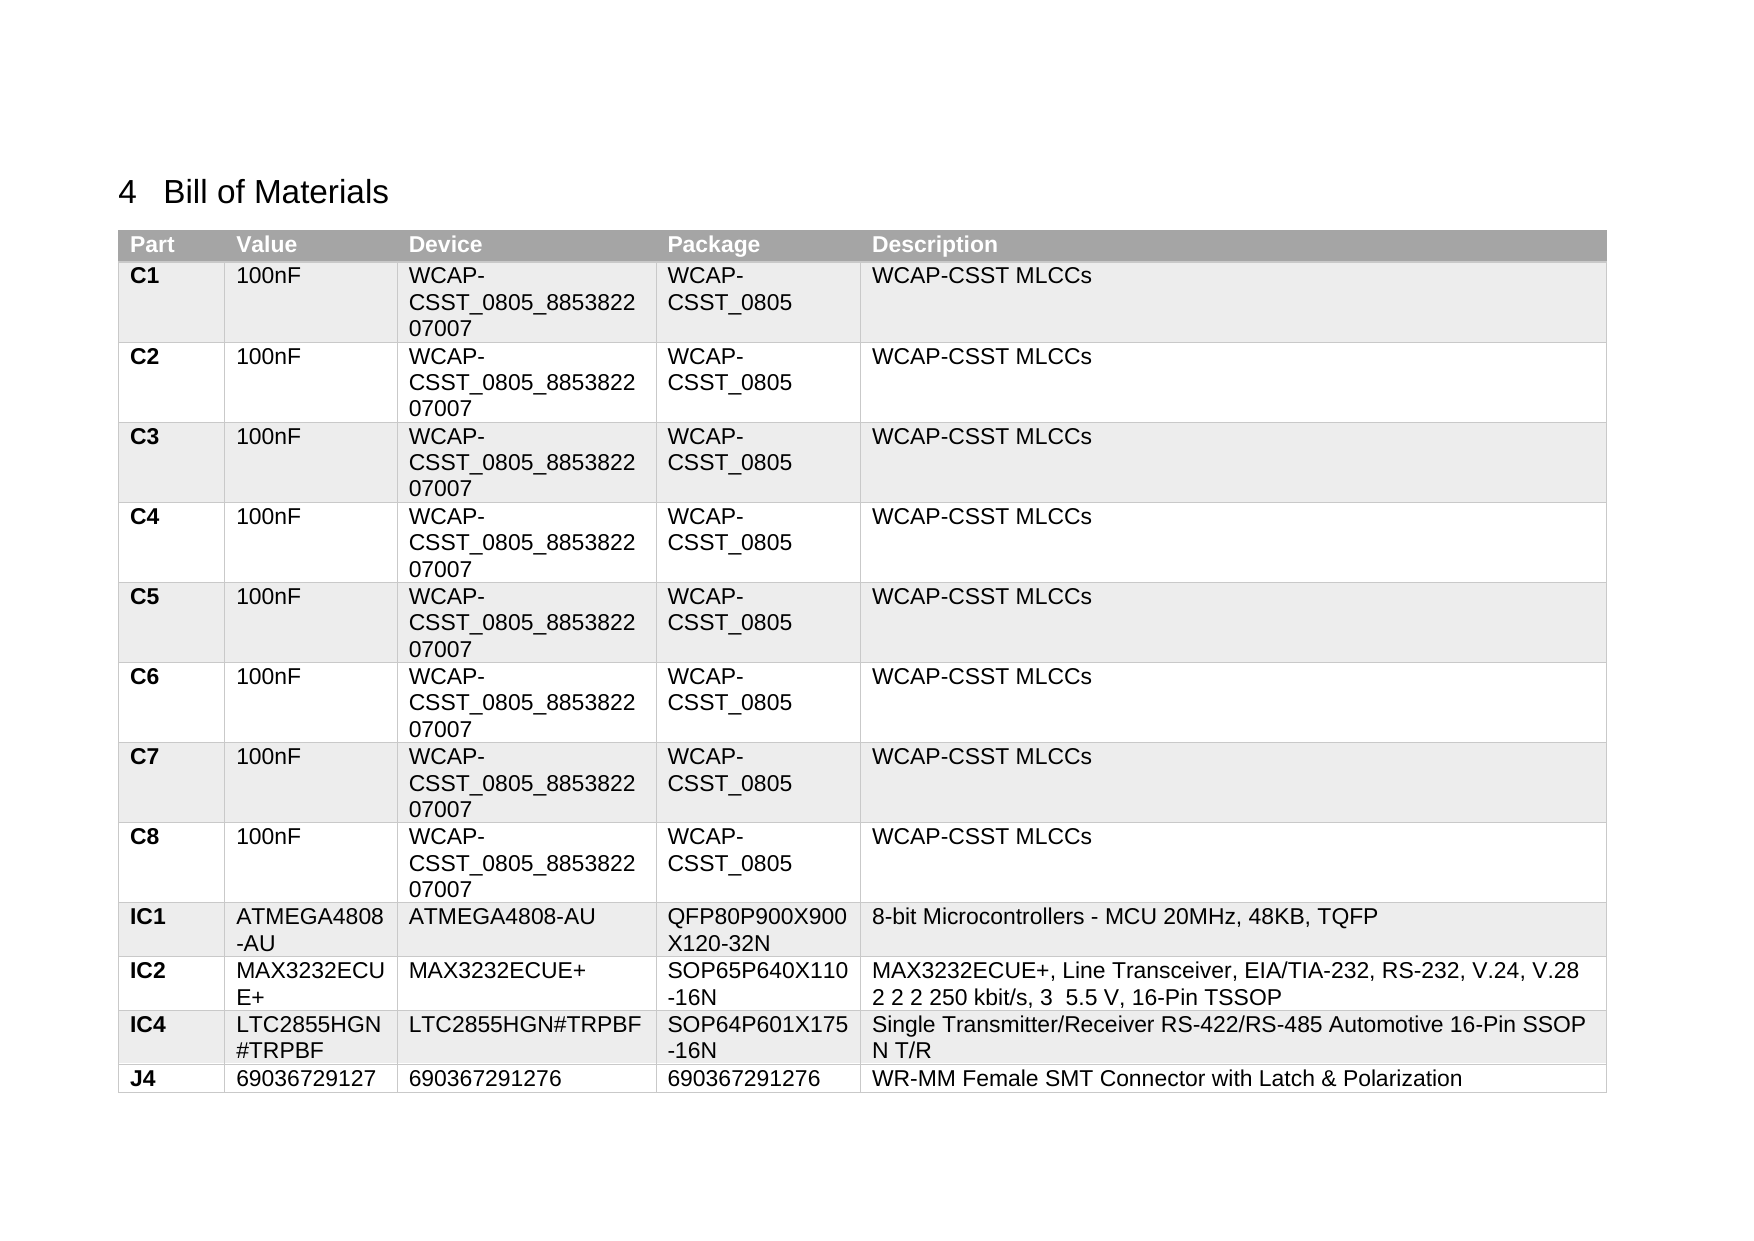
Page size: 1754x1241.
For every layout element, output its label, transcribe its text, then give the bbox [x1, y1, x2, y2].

table_cell WCAP-CSST_0805 [657, 263, 860, 342]
table_cell 8-bit Microcontrollers - MCU 20MHz, 48KB, TQFP [861, 903, 1606, 956]
table_cell C7 [119, 743, 224, 822]
table_cell ATMEGA4808-AU [225, 903, 397, 956]
table_cell WCAP-CSST_0805 [657, 823, 860, 902]
table_cell C2 [119, 343, 224, 422]
table_cell C4 [119, 503, 224, 582]
table_cell WCAP-CSST_0805 [657, 743, 860, 822]
table_cell WCAP-CSST_0805 [657, 423, 860, 502]
table_cell IC4 [119, 1011, 224, 1063]
table_cell C3 [119, 423, 224, 502]
table_cell WCAP-CSST_0805_885382207007 [398, 743, 656, 822]
table_cell WCAP-CSST_0805 [657, 583, 860, 662]
table_cell 100nF [225, 503, 397, 582]
table_cell C1 [119, 263, 224, 342]
table_cell Single Transmitter/Receiver RS-422/RS-485 Automotive 16-Pin SSOP N T/R [861, 1011, 1606, 1063]
table_cell WCAP-CSST MLCCs [861, 263, 1606, 342]
table_cell 690367291276 [225, 1065, 397, 1092]
table_cell 100nF [225, 423, 397, 502]
table_cell WCAP-CSST_0805_885382207007 [398, 503, 656, 582]
table_cell ATMEGA4808-AU [398, 903, 656, 956]
table_cell IC2 [119, 957, 224, 1010]
table_cell SOP65P640X110-16N [657, 957, 860, 1010]
table_cell 100nF [225, 343, 397, 422]
table_cell WCAP-CSST_0805 [657, 503, 860, 582]
table_cell LTC2855HGN#TRPBF [225, 1011, 397, 1063]
table_cell WCAP-CSST_0805_885382207007 [398, 343, 656, 422]
table_header Device [398, 231, 656, 261]
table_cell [861, 1065, 1606, 1092]
table_cell WCAP-CSST MLCCs [861, 743, 1606, 822]
table_header Package [657, 231, 860, 261]
table_cell 100nF [225, 263, 397, 342]
table_cell C5 [119, 583, 224, 662]
table_cell IC1 [119, 903, 224, 956]
table_cell WCAP-CSST MLCCs [861, 663, 1606, 742]
table_cell WCAP-CSST MLCCs [861, 423, 1606, 502]
table_cell MAX3232ECUE+, Line Transceiver, EIA/TIA-232, RS-232, V.24, V.28 2 2 2 250 kbit/s, 3 5.5 V, 16-Pin TSSOP [861, 957, 1606, 1010]
table_cell SOP64P601X175-16N [657, 1011, 860, 1063]
table_cell LTC2855HGN#TRPBF [398, 1011, 656, 1063]
table_cell QFP80P900X900X120-32N [657, 903, 860, 956]
table_cell J4 [119, 1065, 224, 1092]
subtitle Bill of Materials [118, 173, 1606, 211]
table_cell WCAP-CSST MLCCs [861, 343, 1606, 422]
table_cell WCAP-CSST_0805_885382207007 [398, 583, 656, 662]
table_cell WCAP-CSST MLCCs [861, 503, 1606, 582]
table_cell WCAP-CSST_0805_885382207007 [398, 263, 656, 342]
table_cell 690367291276 [657, 1065, 860, 1092]
table_cell 100nF [225, 823, 397, 902]
table_header Description [861, 231, 1606, 261]
table_cell WCAP-CSST_0805 [657, 663, 860, 742]
table_cell MAX3232ECUE+ [225, 957, 397, 1010]
table_cell WCAP-CSST MLCCs [861, 583, 1606, 662]
table_cell 100nF [225, 663, 397, 742]
table_cell C8 [119, 823, 224, 902]
table_cell WCAP-CSST_0805_885382207007 [398, 423, 656, 502]
table_cell MAX3232ECUE+ [398, 957, 656, 1010]
table_cell WCAP-CSST_0805 [657, 343, 860, 422]
table_header Part [119, 231, 224, 261]
table_cell 690367291276 [398, 1065, 656, 1092]
table_header Value [225, 231, 397, 261]
table_cell WCAP-CSST MLCCs [861, 823, 1606, 902]
table_cell 100nF [225, 583, 397, 662]
table_cell C6 [119, 663, 224, 742]
table_cell 100nF [225, 743, 397, 822]
table_cell WCAP-CSST_0805_885382207007 [398, 823, 656, 902]
table_cell WCAP-CSST_0805_885382207007 [398, 663, 656, 742]
